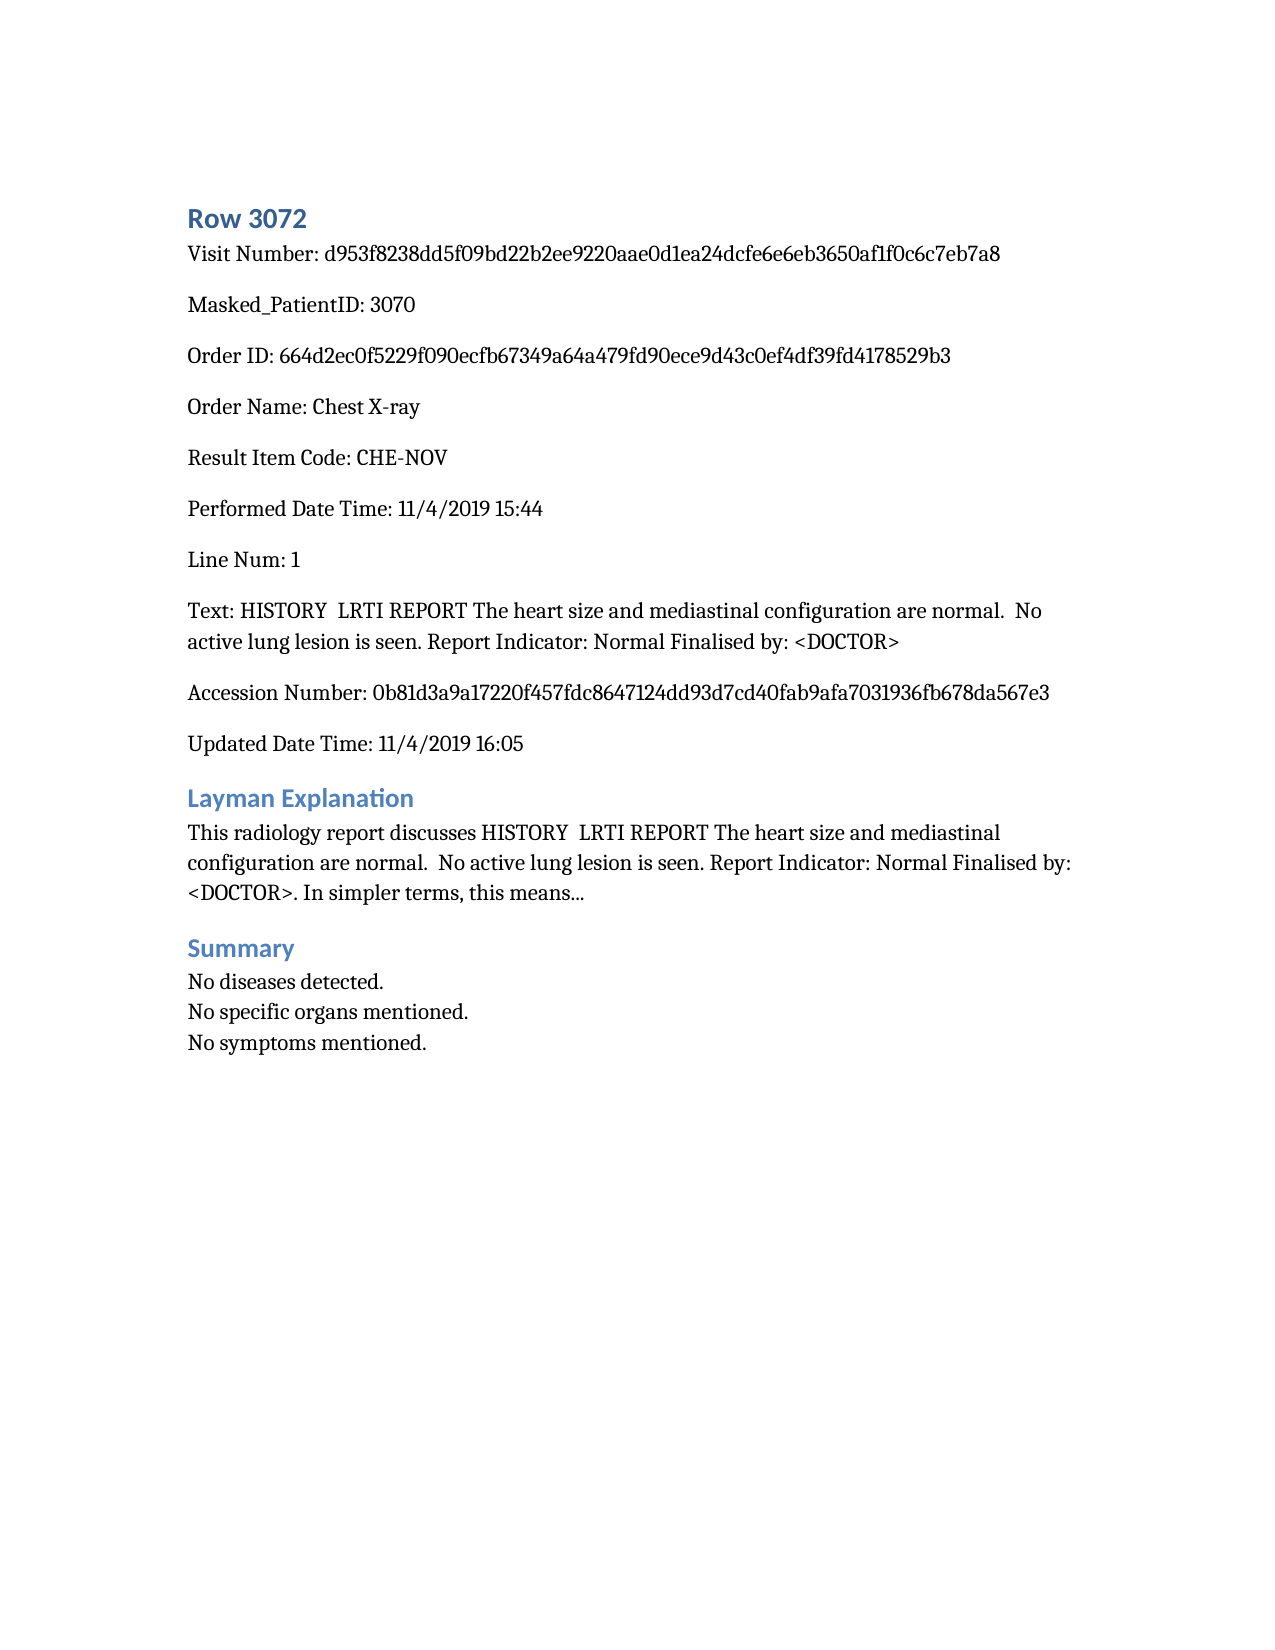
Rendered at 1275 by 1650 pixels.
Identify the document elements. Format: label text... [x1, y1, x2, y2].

subtitle Summary [187, 931, 1087, 964]
text This radiology report discusses HISTORY LRTI REPORT The heart size and mediastinal configuration are normal. No active lung lesion is seen. Report Indicator: Normal Finalised by: <DOCTOR>. In simpler terms, this means... [187, 819, 1087, 906]
text Masked_PatientID: 3070 [187, 292, 1087, 318]
text Line Num: 1 [187, 547, 1087, 573]
subtitle Row 3072 [187, 200, 1087, 236]
subtitle Layman Explanation [187, 782, 1087, 814]
text Accession Number: 0b81d3a9a17220f457fdc8647124dd93d7cd40fab9afa7031936fb678da567e3 [187, 679, 1087, 706]
text Result Item Code: CHE-NOV [187, 445, 1087, 471]
text Order ID: 664d2ec0f5229f090ecfb67349a64a479fd90ece9d43c0ef4df39fd4178529b3 [187, 343, 1087, 369]
text Visit Number: d953f8238dd5f09bd22b2ee9220aae0d1ea24dcfe6e6eb3650af1f0c6c7eb7a8 [187, 241, 1087, 267]
text Text: HISTORY LRTI REPORT The heart size and mediastinal configuration are normal. No active lung lesion is seen. Report Indicator: Normal Finalised by: <DOCTOR> [187, 598, 1087, 655]
text Updated Date Time: 11/4/2019 16:05 [187, 731, 1087, 757]
text Order Name: Chest X-ray [187, 394, 1087, 420]
text No diseases detected. No specific organs mentioned. No symptoms mentioned. [187, 969, 1087, 1056]
text Performed Date Time: 11/4/2019 15:44 [187, 496, 1087, 522]
